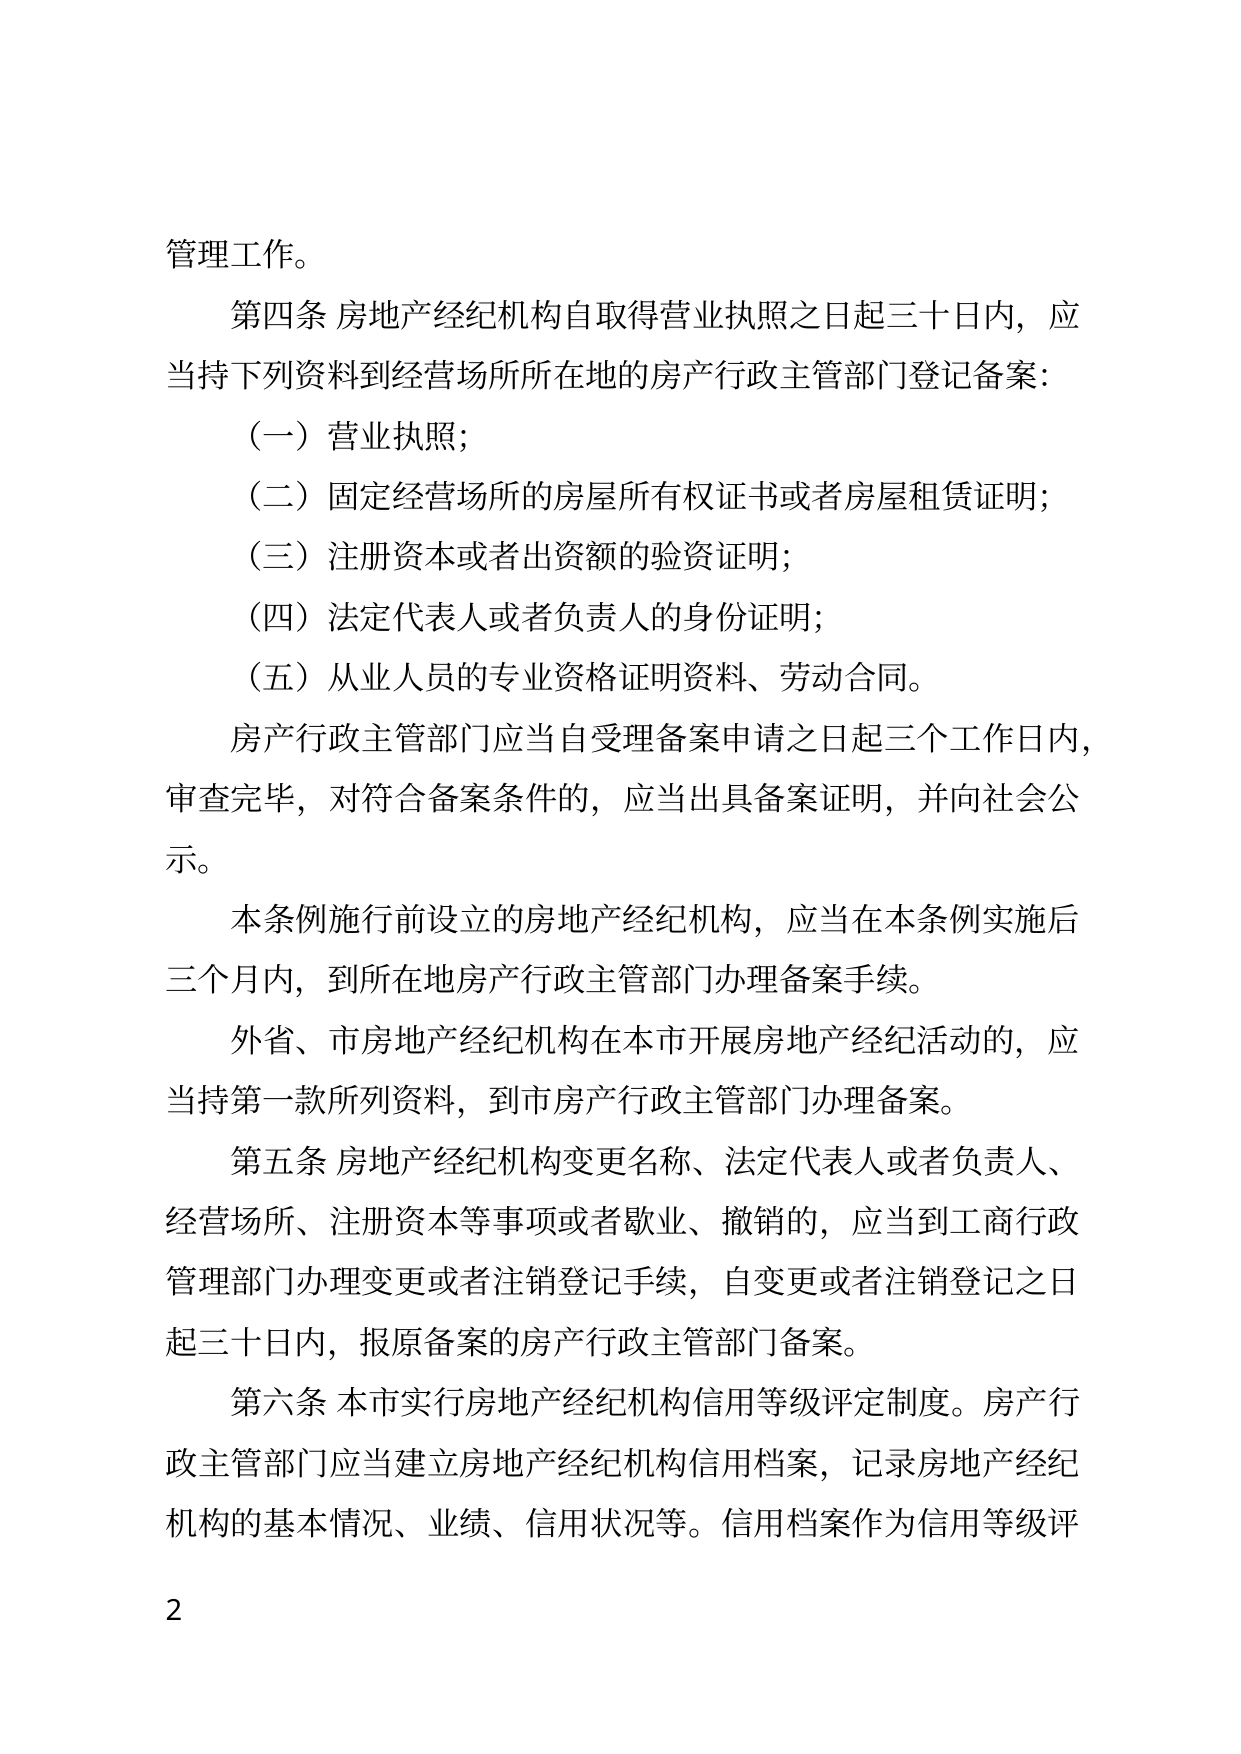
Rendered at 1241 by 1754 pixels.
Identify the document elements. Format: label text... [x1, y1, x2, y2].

text 外省、市房地产经纪机构在本市开展房地产经纪活动的，应当持第一款所列资料，到市房产行政主管部门办理备案。 [165, 1004, 1081, 1125]
text 第四条 房地产经纪机构自取得营业执照之日起三十日内，应当持下列资料到经营场所所在地的房产行政主管部门登记备案： [165, 279, 1081, 400]
text （三）注册资本或者出资额的验资证明； [165, 521, 1081, 581]
text （二）固定经营场所的房屋所有权证书或者房屋租赁证明； [165, 460, 1081, 521]
text 第五条 房地产经纪机构变更名称、法定代表人或者负责人、经营场所、注册资本等事项或者歇业、撤销的，应当到工商行政管理部门办理变更或者注销登记手续，自变更或者注销登记之日起三十日内，报原备案的房产行政主管部门备案。 [165, 1125, 1081, 1366]
text 房产行政主管部门应当自受理备案申请之日起三个工作日内，审查完毕，对符合备案条件的，应当出具备案证明，并向社会公示。 [165, 702, 1081, 883]
text （五）从业人员的专业资格证明资料、劳动合同。 [165, 641, 1081, 702]
text （一）营业执照； [165, 400, 1081, 460]
text 本条例施行前设立的房地产经纪机构，应当在本条例实施后三个月内，到所在地房产行政主管部门办理备案手续。 [165, 883, 1081, 1004]
text （四）法定代表人或者负责人的身份证明； [165, 581, 1081, 641]
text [165, 218, 1081, 279]
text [165, 1366, 1081, 1548]
